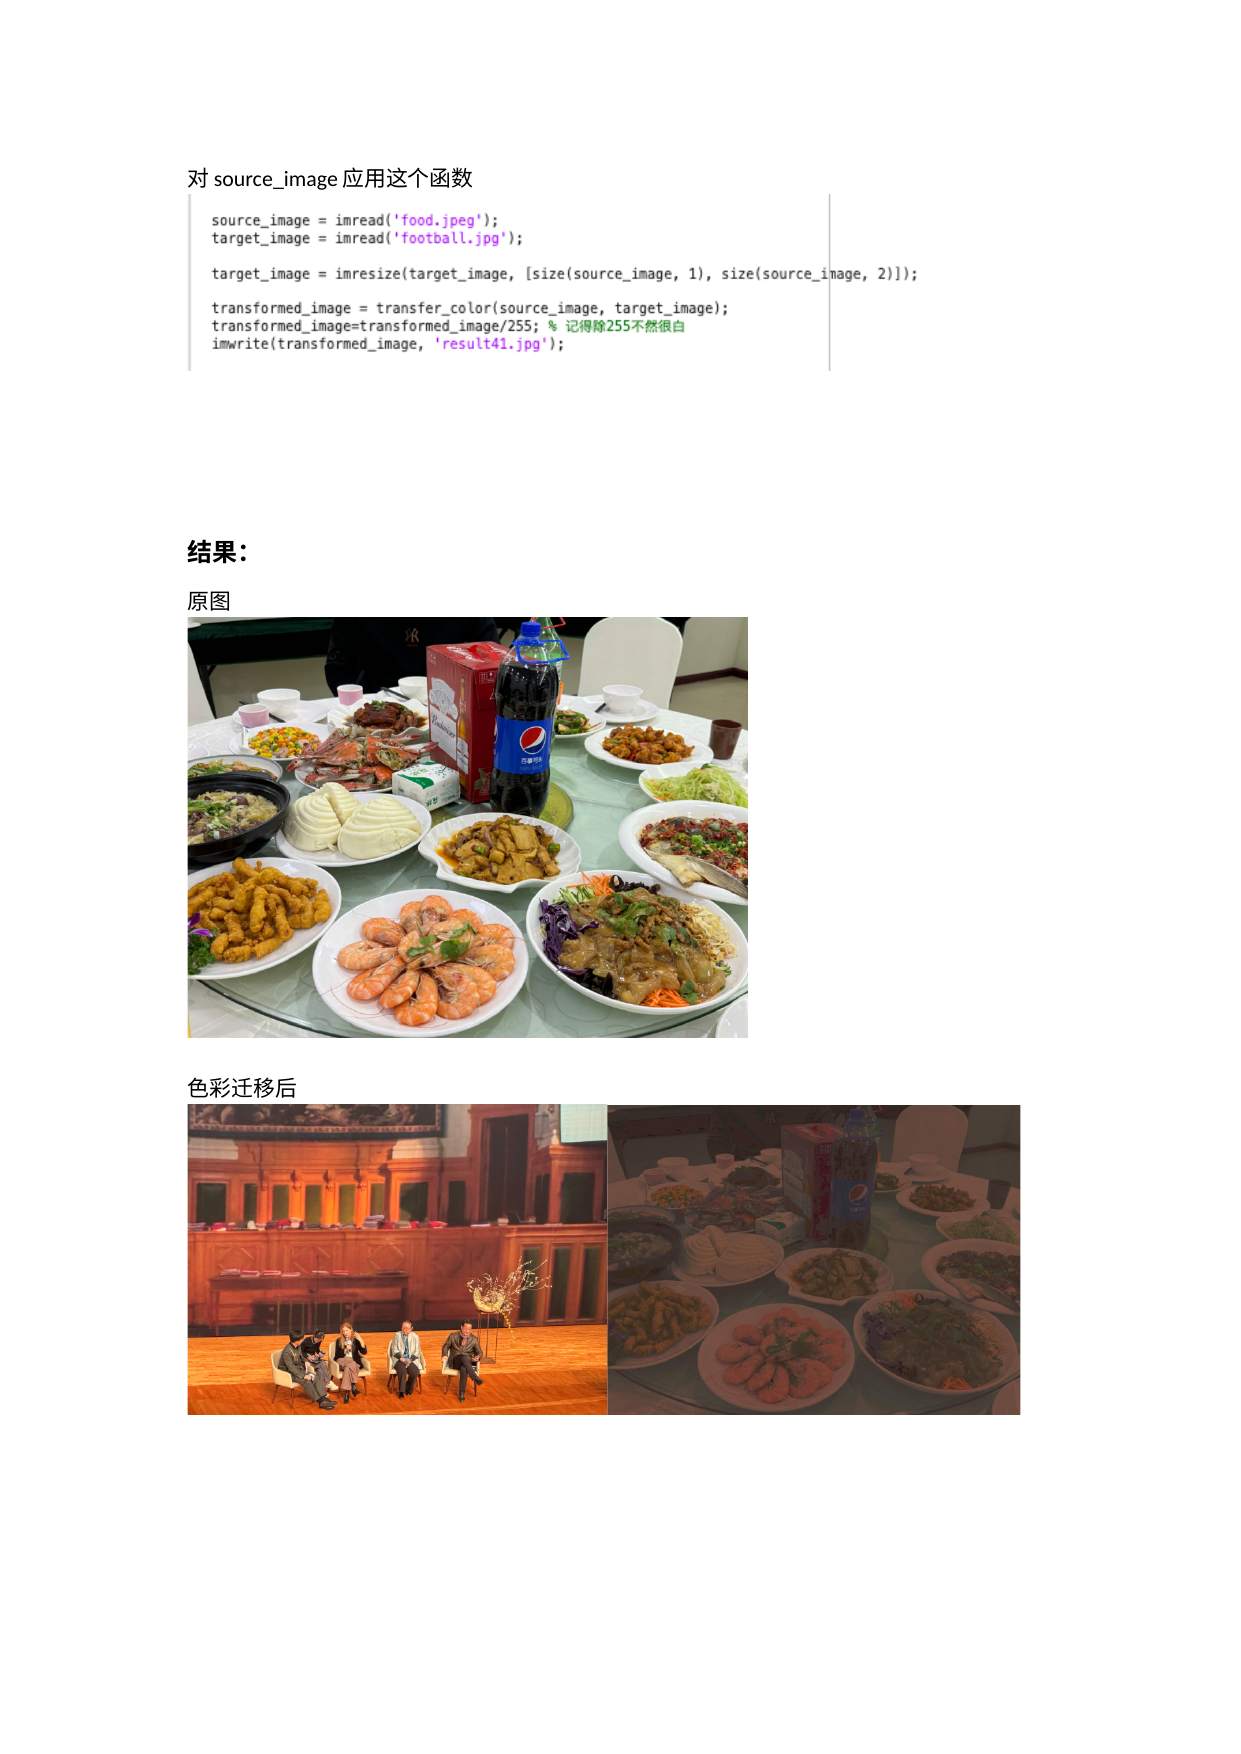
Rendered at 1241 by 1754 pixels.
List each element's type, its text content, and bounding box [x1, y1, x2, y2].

text 结果： [187, 519, 1053, 584]
picture [187, 1104, 1021, 1415]
picture [187, 194, 937, 371]
text 原图 [187, 584, 1053, 617]
text 对source_image应用这个函数 [187, 162, 1053, 194]
picture [187, 617, 748, 1038]
text 色彩迁移后 [187, 1072, 1053, 1104]
